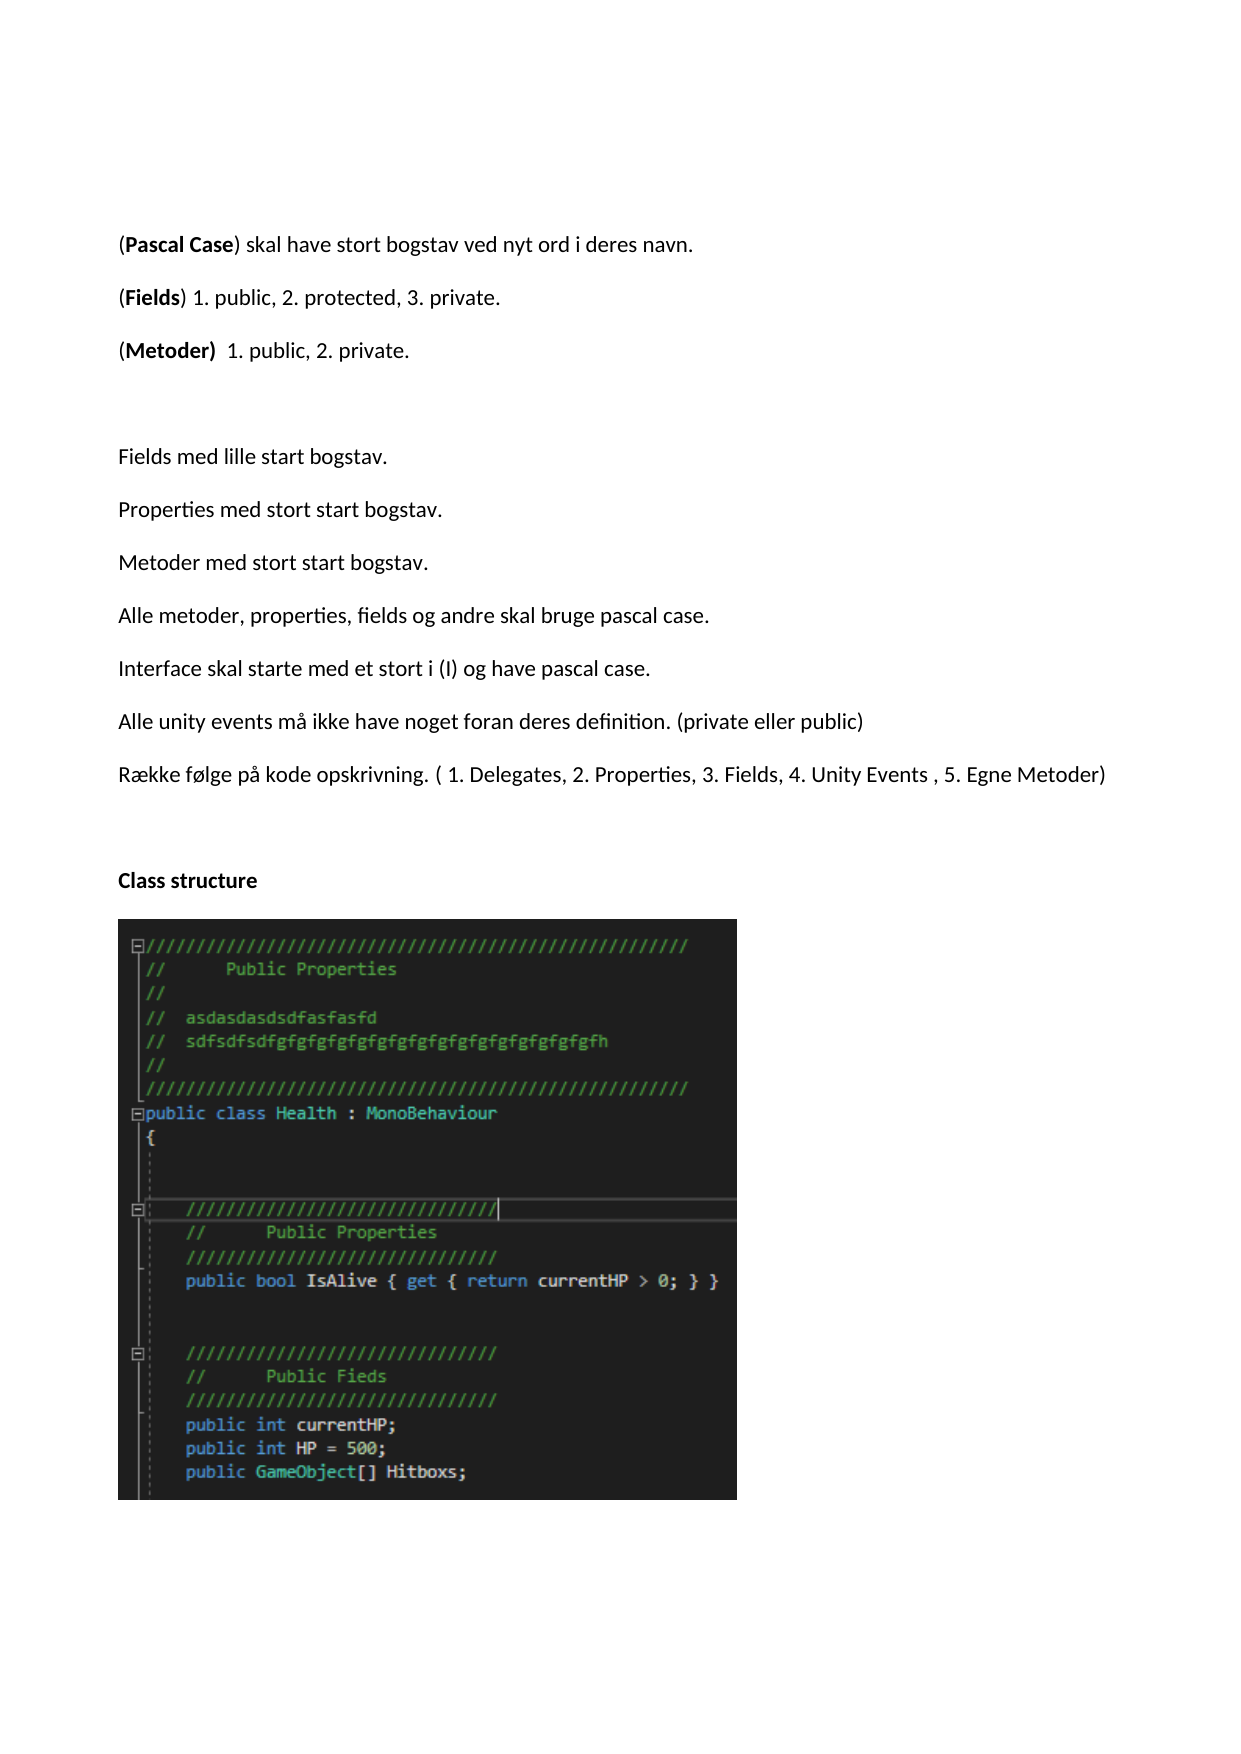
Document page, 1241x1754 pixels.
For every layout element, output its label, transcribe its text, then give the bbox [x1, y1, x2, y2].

text Metoder med stort start bogstav. [118, 548, 1122, 576]
text Interface skal starte med et stort i (I) og have pascal case. [118, 654, 1122, 682]
text Properties med stort start bogstav. [118, 495, 1122, 523]
text (Metoder) 1. public, 2. private. [118, 336, 1122, 364]
text Række følge på kode opskrivning. ( 1. Delegates, 2. Properties, 3. Fields, 4. Unity Events , 5. Egne Metoder) [118, 760, 1122, 788]
text (Fields) 1. public, 2. protected, 3. private. [118, 283, 1122, 311]
text Class structure [118, 866, 1122, 894]
text Fields med lille start bogstav. [118, 442, 1122, 470]
text Alle unity events må ikke have noget foran deres definition. (private eller public) [118, 707, 1122, 735]
text Alle metoder, properties, fields og andre skal bruge pascal case. [118, 601, 1122, 629]
text (Pascal Case) skal have stort bogstav ved nyt ord i deres navn. [118, 230, 1122, 258]
picture [118, 919, 737, 1500]
